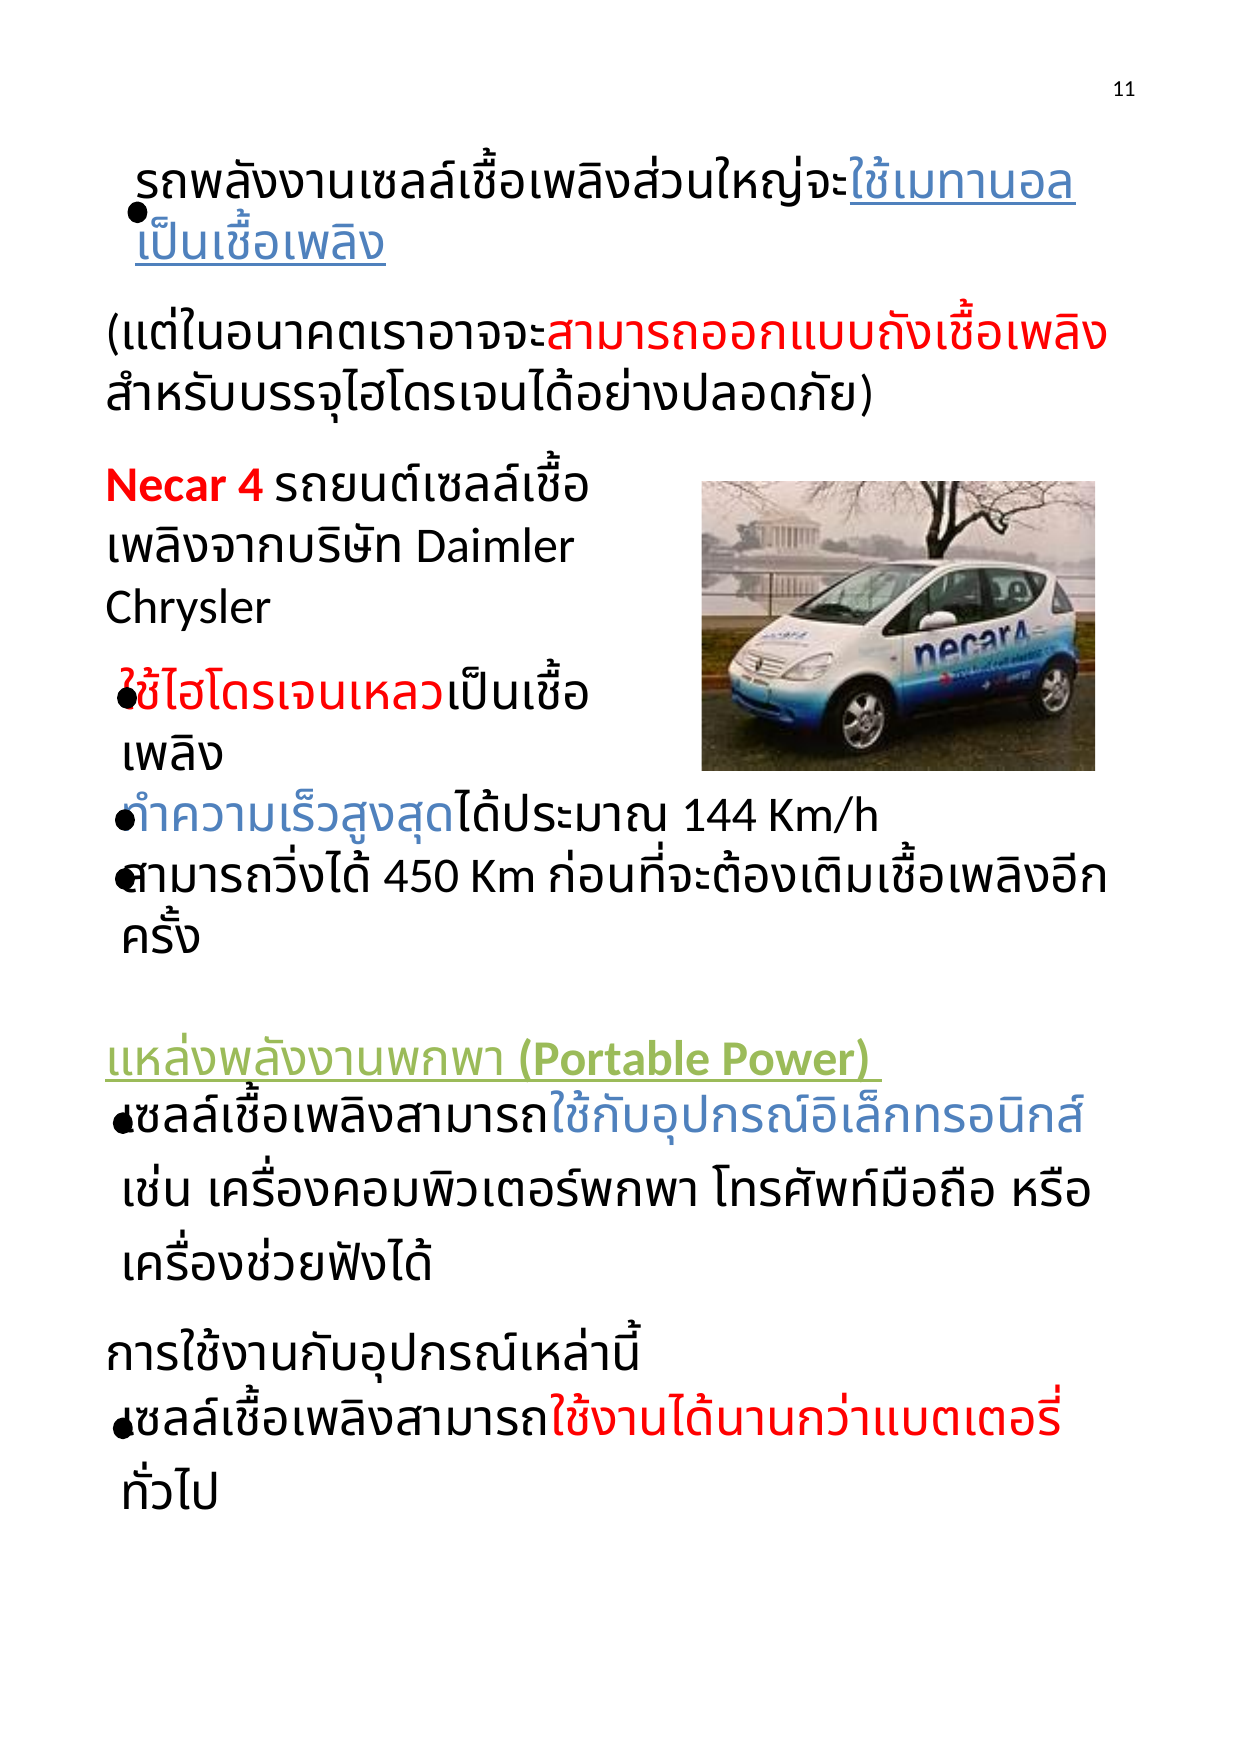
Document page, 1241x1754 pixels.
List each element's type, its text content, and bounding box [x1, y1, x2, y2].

text (แต่ในอนาคตเราอาจจะสามารถออกแบบถังเชื้อเพลิงสำหรับบรรจุไฮโดรเจนได้อย่างปลอดภัย) [105, 301, 1135, 423]
text ทำความเร็วสูงสุดได้ประมาณ 144 Km/h [120, 783, 1135, 844]
text แหล่งพลังงานพกพา (Portable Power) [105, 1027, 1135, 1088]
text เซลล์เชื้อเพลิงสามารถใช้กับอุปกรณ์อิเล็กทรอนิกส์ เช่น เครื่องคอมพิวเตอร์พกพา โทรศัพท์มือถือ หรือเครื่องช่วยฟังได้ [120, 1088, 1135, 1301]
text Necar 4 รถยนต์เซลล์เชื้อเพลิงจากบริษัท Daimler Chrysler [105, 452, 1135, 636]
text สามารถวิ่งได้ 450 Km ก่อนที่จะต้องเติมเชื้อเพลิงอีกครั้ง [120, 844, 1135, 966]
text ใช้ไฮโดรเจนเหลวเป็นเชื้อเพลิง [120, 661, 1135, 783]
text เซลล์เชื้อเพลิงสามารถใช้งานได้นานกว่าแบตเตอรี่ทั่วไป [120, 1391, 1135, 1530]
text การใช้งานกับอุปกรณ์เหล่านี้ [105, 1326, 1135, 1391]
picture [701, 481, 1096, 771]
text รถพลังงานเซลล์เชื้อเพลิงส่วนใหญ่จะใช้เมทานอลเป็นเชื้อเพลิง [135, 150, 1135, 272]
